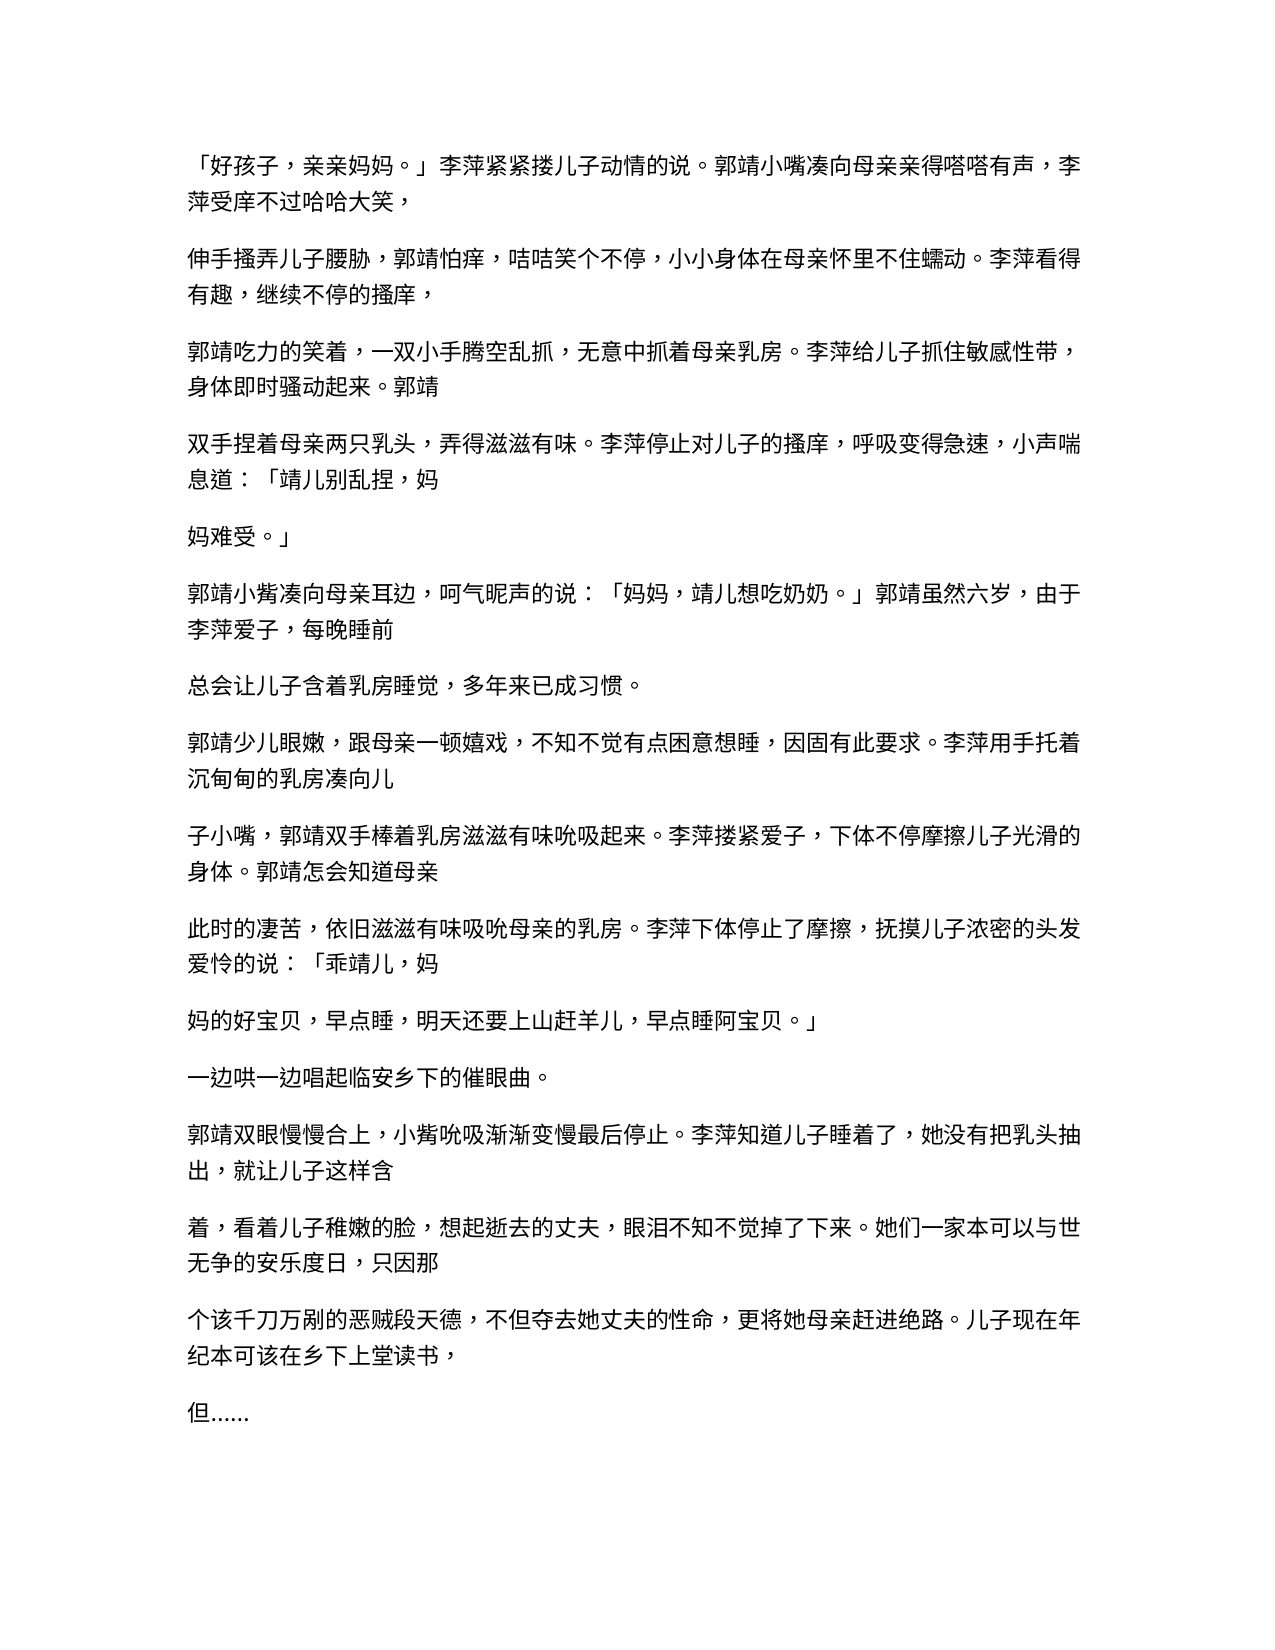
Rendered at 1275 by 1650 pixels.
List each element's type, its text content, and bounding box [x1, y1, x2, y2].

text 郭靖小觜凑向母亲耳边，呵气昵声的说∶「妈妈，靖儿想吃奶奶。」郭靖虽然六岁，由于李萍爱子，每晚睡前 [187, 578, 1087, 645]
text 个该千刀万剐的恶贼段天德，不但夺去她丈夫的性命，更将她母亲赶进绝路。儿子现在年纪本可该在乡下上堂读书， [187, 1304, 1087, 1371]
text 双手捏着母亲两只乳头，弄得滋滋有味。李萍停止对儿子的搔庠，呼吸变得急速，小声喘息道∶「靖儿别乱捏，妈 [187, 428, 1087, 495]
text 妈难受。」 [187, 521, 1087, 552]
text 「好孩子，亲亲妈妈。」李萍紧紧搂儿子动情的说。郭靖小嘴凑向母亲亲得嗒嗒有声，李萍受庠不过哈哈大笑， [187, 150, 1087, 217]
text 此时的凄苦，依旧滋滋有味吸吮母亲的乳房。李萍下体停止了摩擦，抚摸儿子浓密的头发爱怜的说∶「乖靖儿，妈 [187, 912, 1087, 980]
text 但…… [187, 1397, 1087, 1428]
text 伸手搔弄儿子腰胁，郭靖怕痒，咭咭笑个不停，小小身体在母亲怀里不住蠕动。李萍看得有趣，继续不停的搔庠， [187, 243, 1087, 310]
text 子小嘴，郭靖双手棒着乳房滋滋有味吮吸起来。李萍搂紧爱子，下体不停摩擦儿子光滑的身体。郭靖怎会知道母亲 [187, 820, 1087, 887]
text 总会让儿子含着乳房睡觉，多年来已成习惯。 [187, 670, 1087, 702]
text 郭靖双眼慢慢合上，小觜吮吸渐渐变慢最后停止。李萍知道儿子睡着了，她没有把乳头抽出，就让儿子这样含 [187, 1119, 1087, 1186]
text 一边哄一边唱起临安乡下的催眼曲。 [187, 1062, 1087, 1093]
text 郭靖少儿眼嫩，跟母亲一顿嬉戏，不知不觉有点困意想睡，因固有此要求。李萍用手托着沉甸甸的乳房凑向儿 [187, 727, 1087, 794]
text 着，看着儿子稚嫩的脸，想起逝去的丈夫，眼泪不知不觉掉了下来。她们一家本可以与世无争的安乐度日，只因那 [187, 1211, 1087, 1279]
text 妈的好宝贝，早点睡，明天还要上山赶羊儿，早点睡阿宝贝。」 [187, 1005, 1087, 1036]
text 郭靖吃力的笑着，一双小手腾空乱抓，无意中抓着母亲乳房。李萍给儿子抓住敏感性带，身体即时骚动起来。郭靖 [187, 335, 1087, 403]
